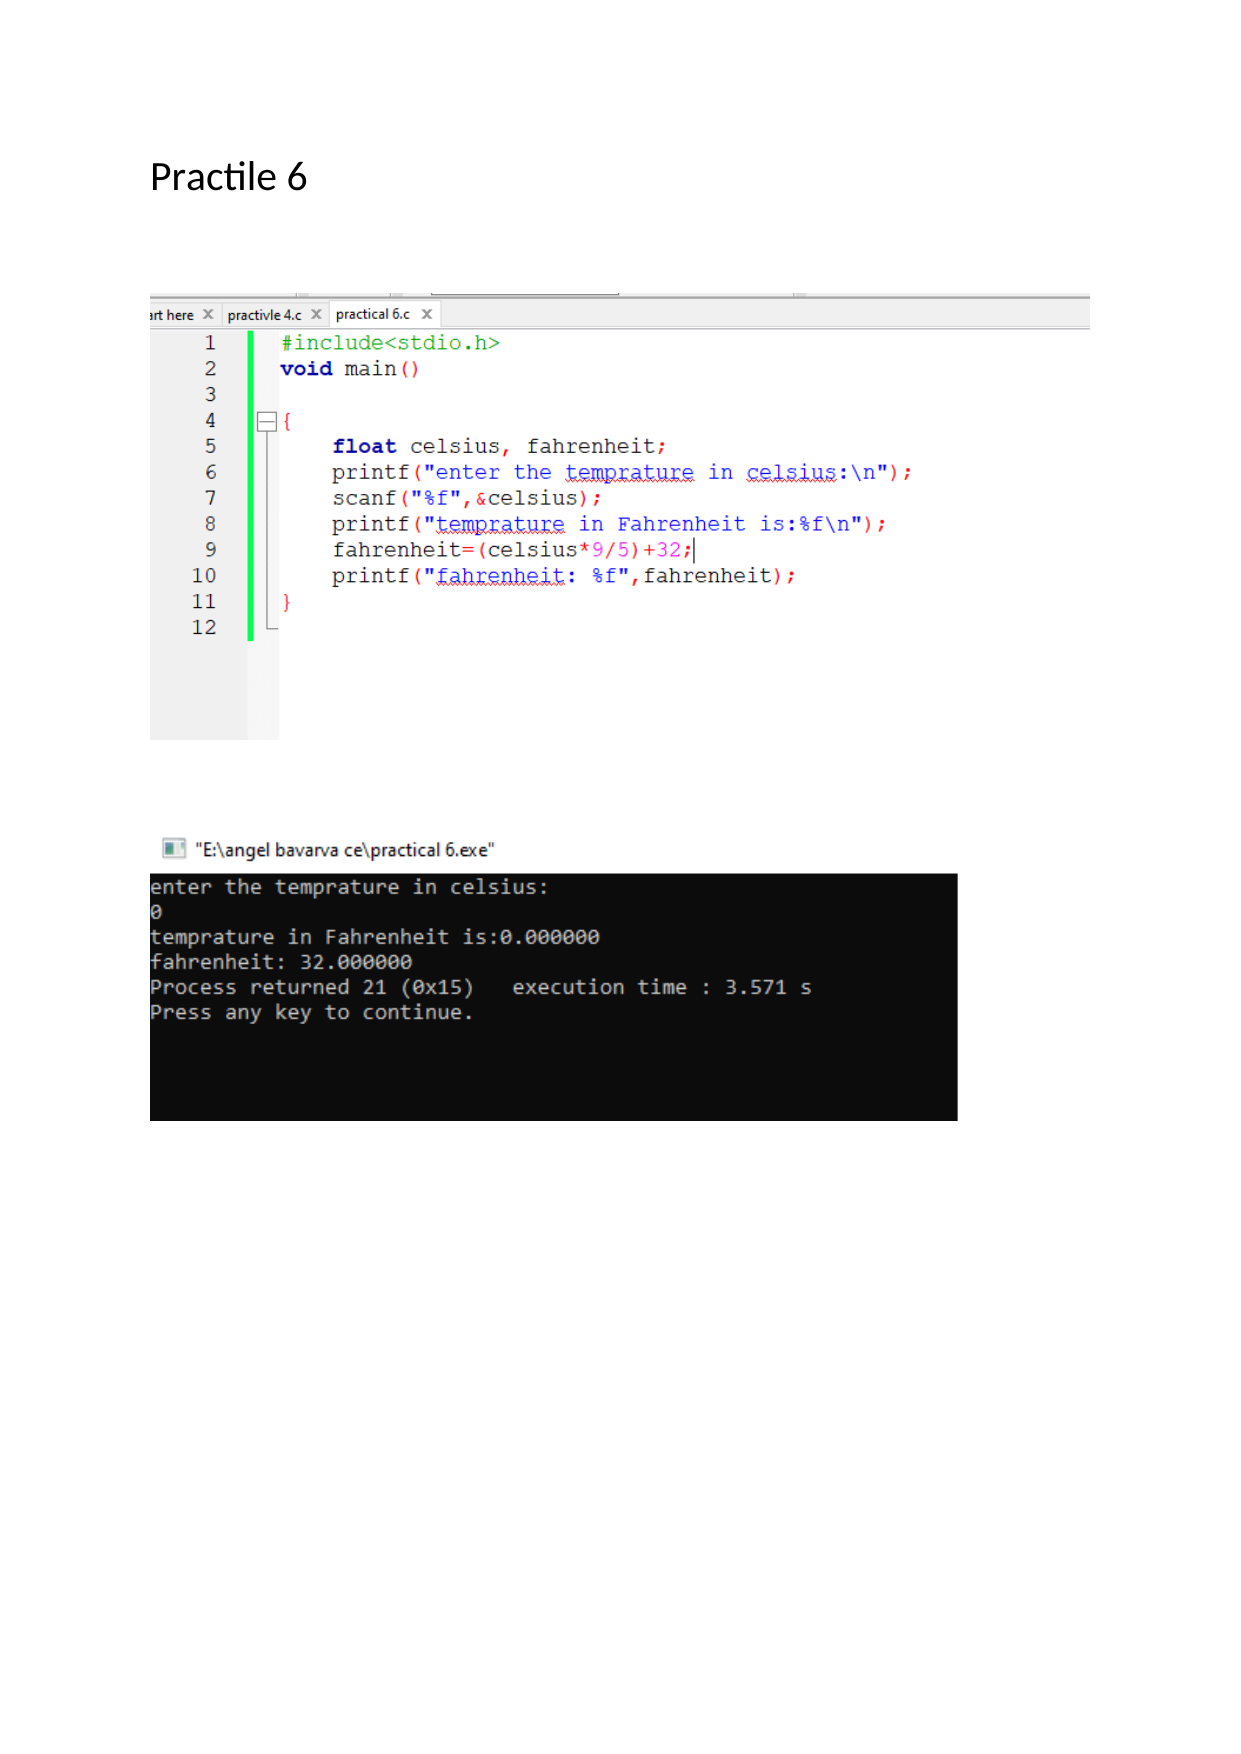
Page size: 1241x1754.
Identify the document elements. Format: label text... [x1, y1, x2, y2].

picture [150, 830, 958, 1121]
text Practile 6 [150, 150, 1090, 201]
picture [150, 293, 1091, 740]
